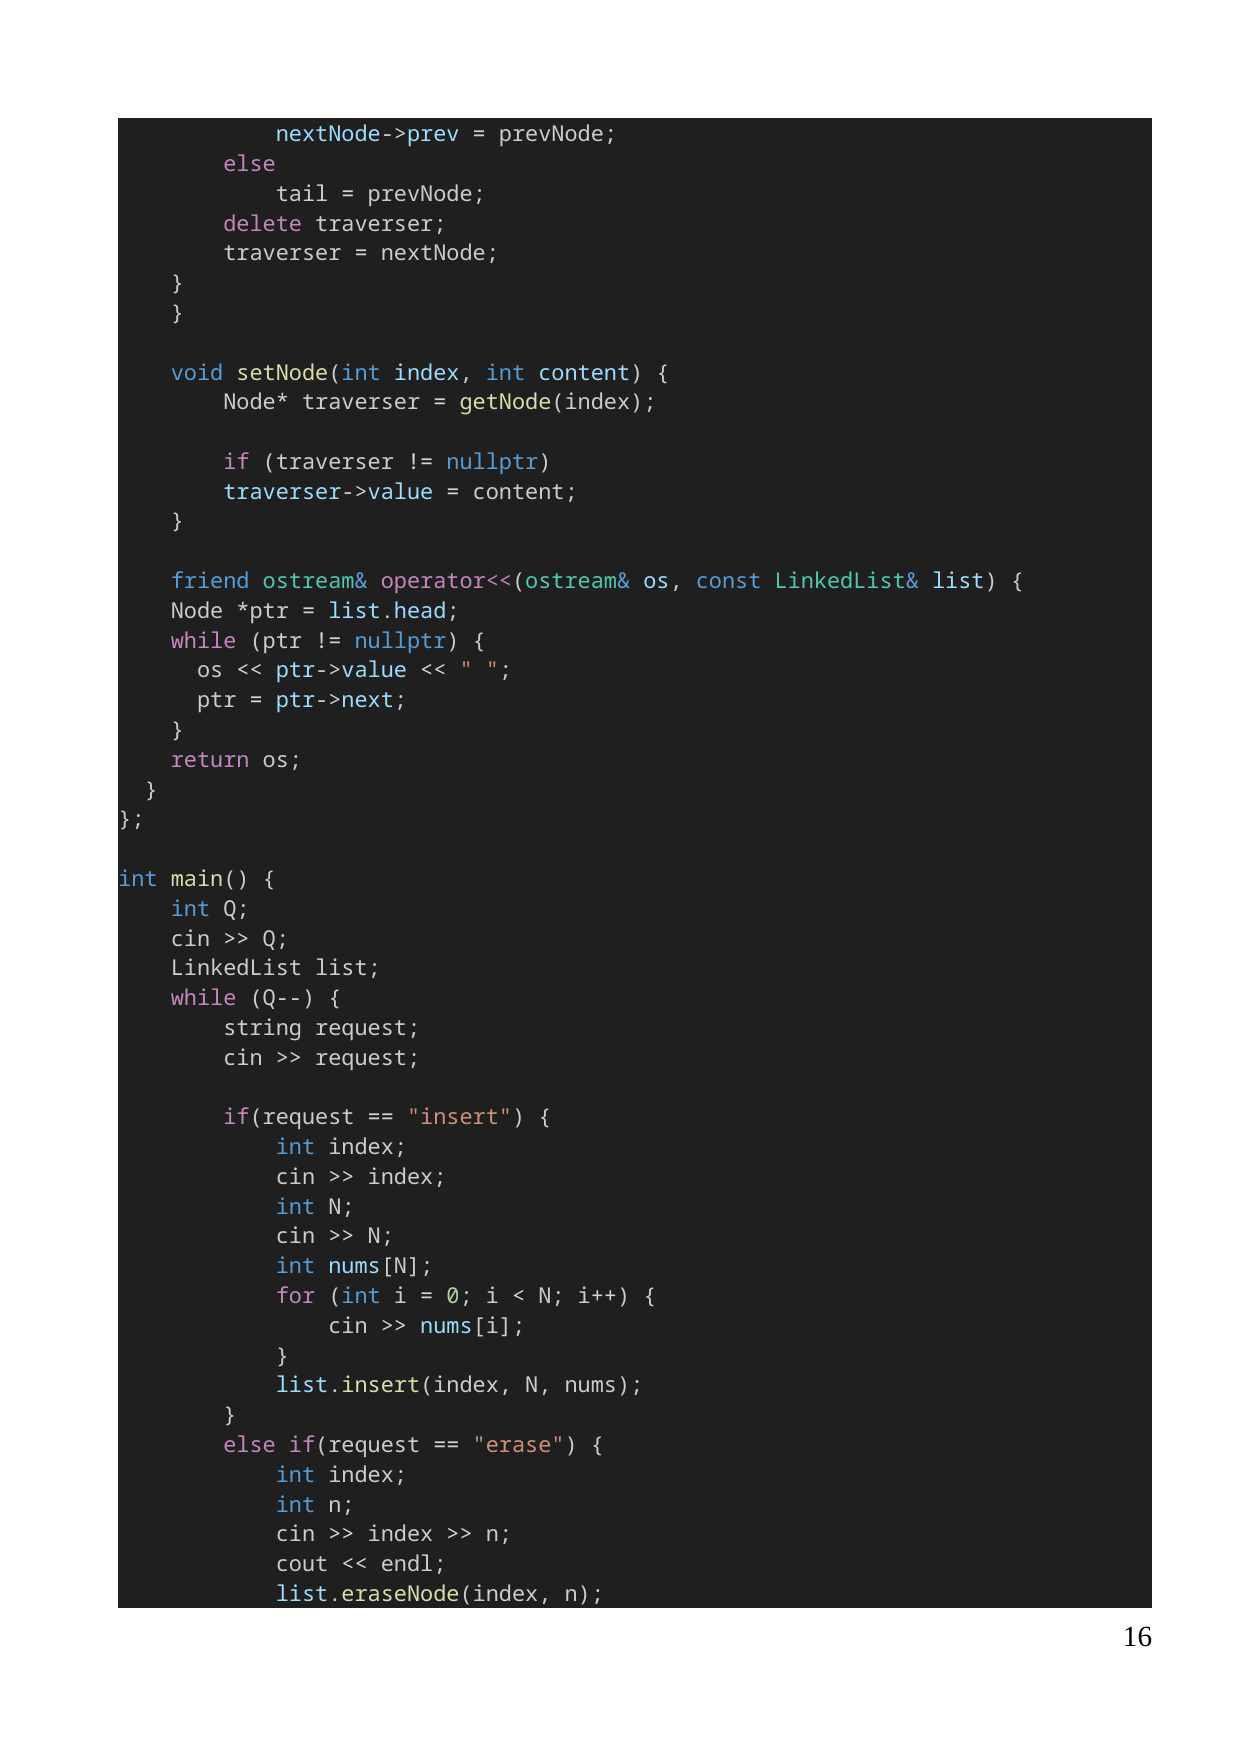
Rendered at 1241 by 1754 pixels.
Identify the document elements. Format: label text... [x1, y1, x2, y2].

text nextNode->prev = prevNode; [118, 118, 1152, 148]
text int main() { [118, 863, 1152, 893]
text } [118, 773, 1152, 803]
text return os; [118, 744, 1152, 773]
text while (Q--) { [118, 982, 1152, 1012]
text for (int i = 0; i < N; i++) { [118, 1280, 1152, 1310]
text } [118, 505, 1152, 535]
text int index; [118, 1459, 1152, 1488]
text LinkedList list; [118, 952, 1152, 982]
text traverser->value = content; [118, 476, 1152, 505]
text cout << endl; [118, 1548, 1152, 1578]
text ptr = ptr->next; [118, 684, 1152, 714]
text list.insert(index, N, nums); [118, 1369, 1152, 1399]
text void setNode(int index, int content) { [118, 356, 1152, 386]
text } [118, 714, 1152, 744]
text tail = prevNode; [118, 178, 1152, 207]
text traverser = nextNode; [118, 237, 1152, 267]
text cin >> index >> n; [118, 1518, 1152, 1548]
text cin >> N; [118, 1220, 1152, 1250]
text int N; [118, 1191, 1152, 1220]
text int nums[N]; [118, 1250, 1152, 1280]
text friend ostream& operator<<(ostream& os, const LinkedList& list) { [118, 565, 1152, 595]
text delete traverser; [118, 207, 1152, 237]
text }; [118, 803, 1152, 833]
text if(request == "insert") { [118, 1101, 1152, 1131]
text Node *ptr = list.head; [118, 595, 1152, 624]
text if (traverser != nullptr) [118, 446, 1152, 476]
text else [118, 148, 1152, 178]
text int n; [118, 1488, 1152, 1518]
text cin >> request; [118, 1042, 1152, 1071]
text while (ptr != nullptr) { [118, 624, 1152, 654]
text list.eraseNode(index, n); [118, 1578, 1152, 1608]
text cin >> Q; [118, 922, 1152, 952]
text int index; [118, 1131, 1152, 1161]
text } [118, 267, 1152, 297]
text cin >> index; [118, 1161, 1152, 1191]
text cin >> nums[i]; [118, 1310, 1152, 1339]
text } [118, 1399, 1152, 1429]
text } [118, 297, 1152, 327]
text string request; [118, 1012, 1152, 1042]
text int Q; [118, 893, 1152, 922]
text } [118, 1339, 1152, 1369]
text os << ptr->value << " "; [118, 654, 1152, 684]
text Node* traverser = getNode(index); [118, 386, 1152, 416]
text else if(request == "erase") { [118, 1429, 1152, 1459]
